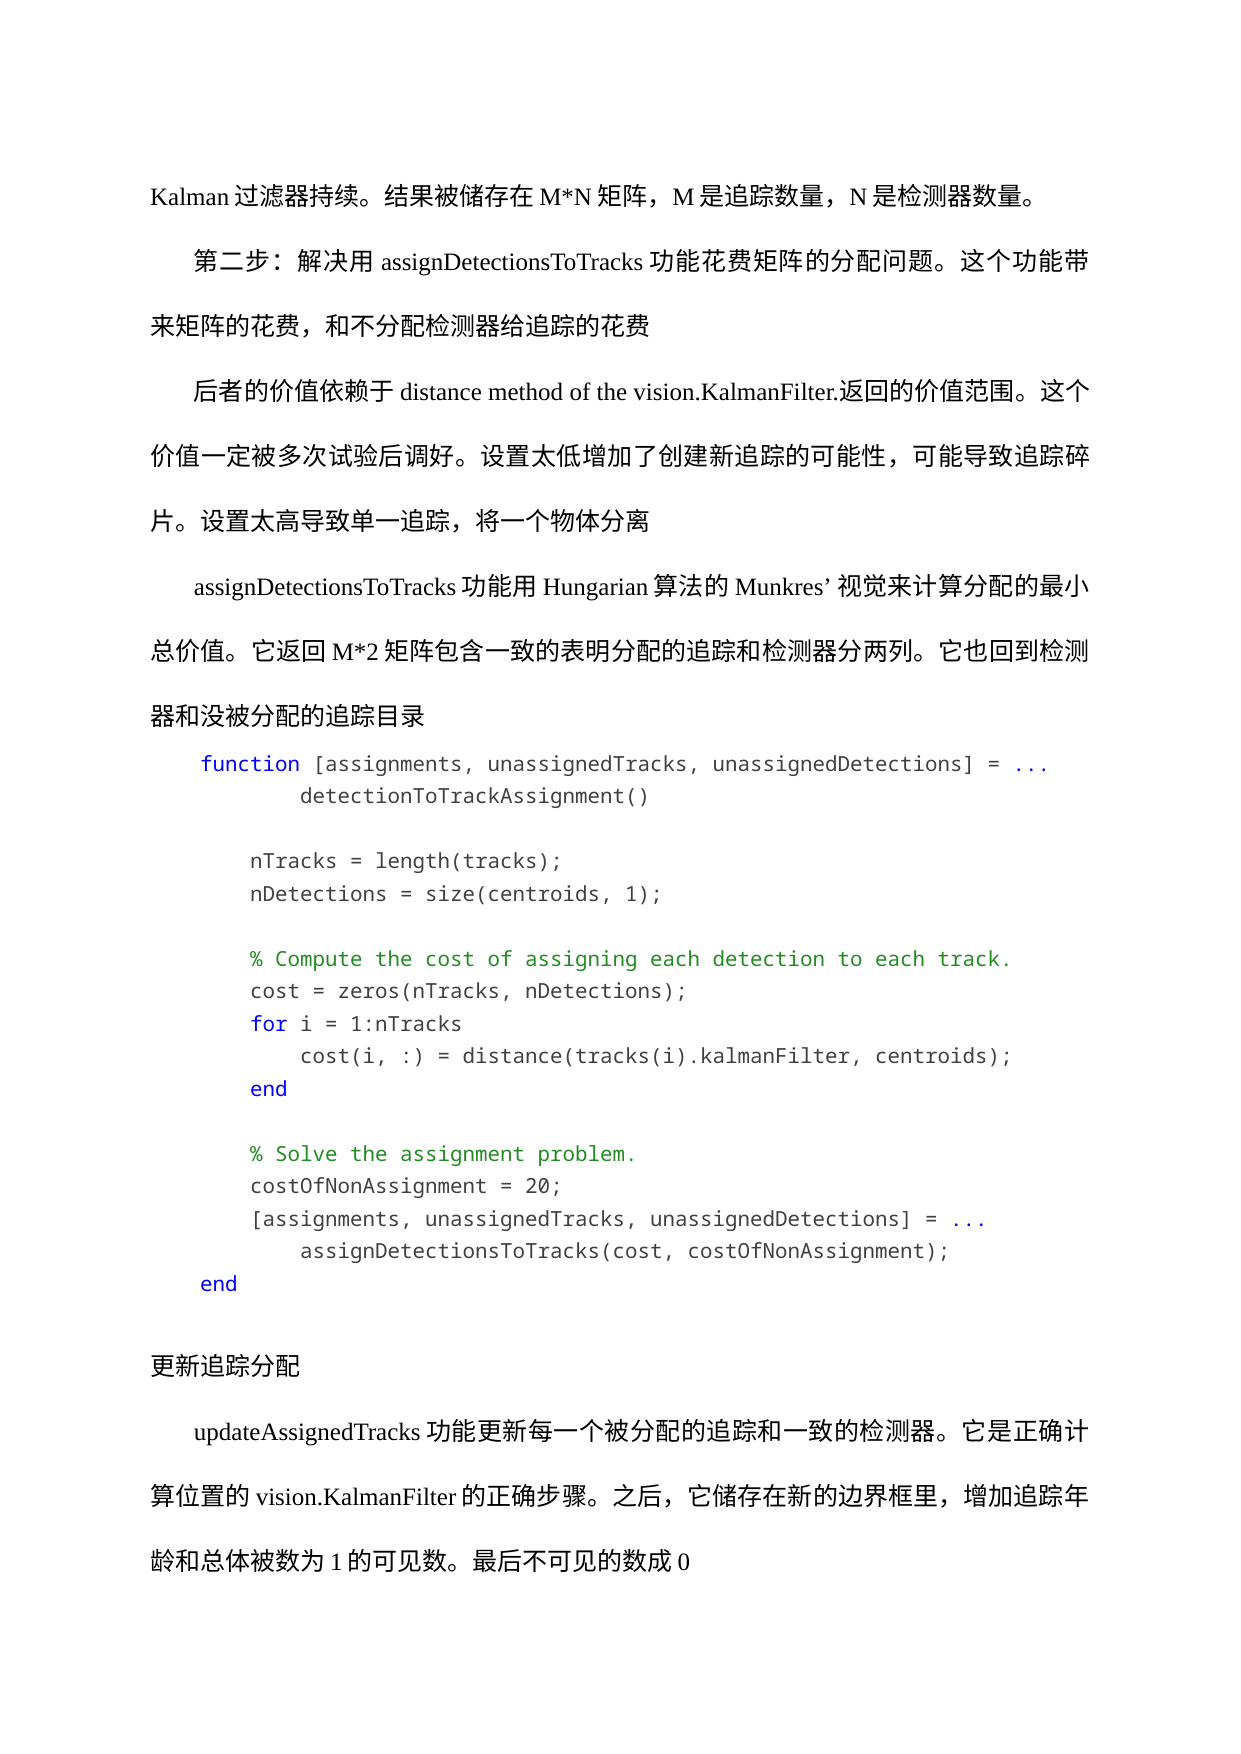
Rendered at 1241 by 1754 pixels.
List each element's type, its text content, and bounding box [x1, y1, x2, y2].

text end [150, 1267, 1090, 1299]
text function [assignments, unassignedTracks, unassignedDetections] = ... [150, 747, 1090, 779]
text detectionToTrackAssignment() [150, 779, 1090, 812]
text 更新追踪分配 [150, 1332, 1090, 1397]
text 后者的价值依赖于distance method of the vision.KalmanFilter.返回的价值范围。这个价值一定被多次试验后调好。设置太低增加了创建新追踪的可能性，可能导致追踪碎片。设置太高导致单一追踪，将一个物体分离 [150, 357, 1090, 552]
text cost(i, :) = distance(tracks(i).kalmanFilter, centroids); [150, 1039, 1090, 1072]
text end [150, 1072, 1090, 1104]
text nDetections = size(centroids, 1); [150, 877, 1090, 909]
text nTracks = length(tracks); [150, 844, 1090, 877]
text assignDetectionsToTracks功能用Hungarian算法的Munkres’ 视觉来计算分配的最小总价值。它返回M*2矩阵包含一致的表明分配的追踪和检测器分两列。它也回到检测器和没被分配的追踪目录 [150, 552, 1090, 747]
text % Compute the cost of assigning each detection to each track. [150, 942, 1090, 974]
text [assignments, unassignedTracks, unassignedDetections] = ... [150, 1202, 1090, 1234]
text costOfNonAssignment = 20; [150, 1169, 1090, 1202]
text cost = zeros(nTracks, nDetections); [150, 974, 1090, 1007]
text assignDetectionsToTracks(cost, costOfNonAssignment); [150, 1234, 1090, 1267]
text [150, 162, 1090, 227]
text for i = 1:nTracks [150, 1007, 1090, 1039]
text 第二步：解决用assignDetectionsToTracks功能花费矩阵的分配问题。这个功能带来矩阵的花费，和不分配检测器给追踪的花费 [150, 227, 1090, 357]
text % Solve the assignment problem. [150, 1137, 1090, 1169]
text updateAssignedTracks功能更新每一个被分配的追踪和一致的检测器。它是正确计算位置的vision.KalmanFilter的正确步骤。之后，它储存在新的边界框里，增加追踪年龄和总体被数为1的可见数。最后不可见的数成0 [150, 1397, 1090, 1592]
